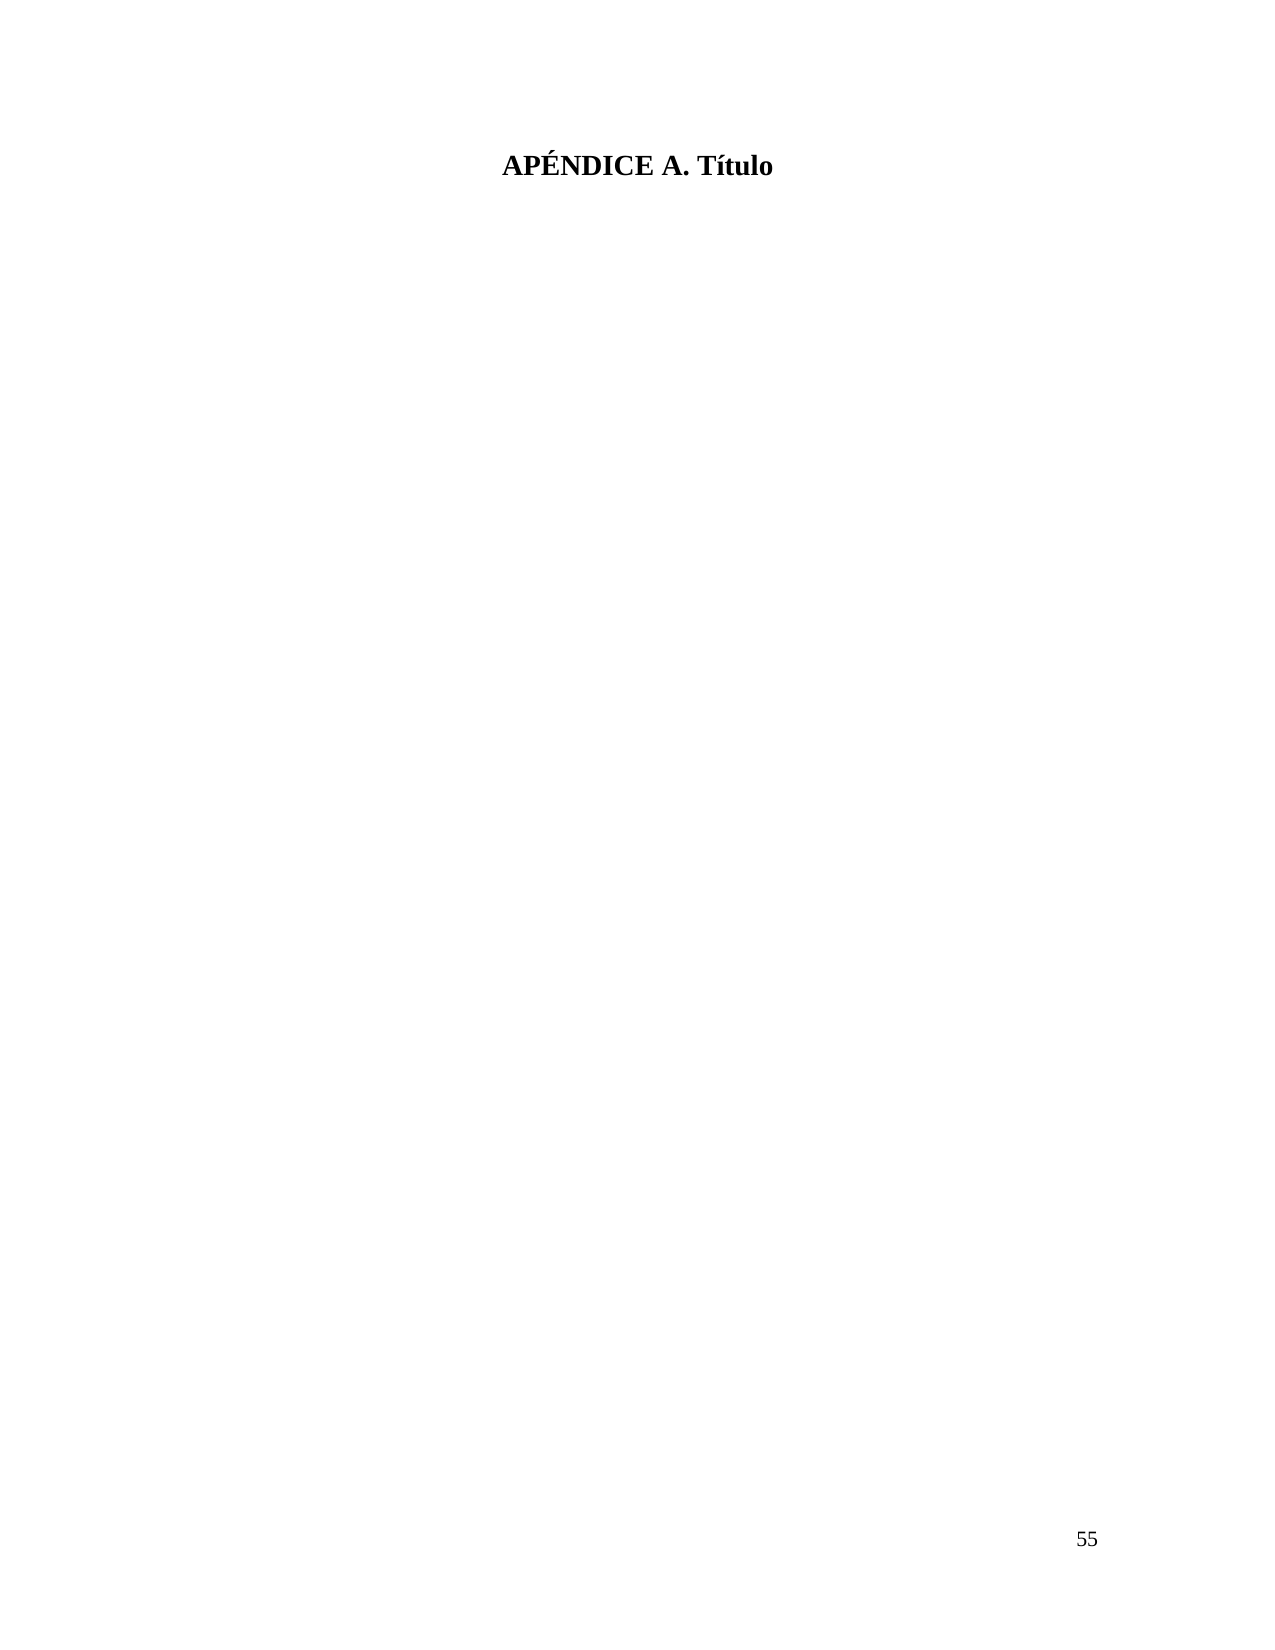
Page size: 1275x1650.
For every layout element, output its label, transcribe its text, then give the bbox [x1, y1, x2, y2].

subtitle APÉNDICE A. Título [177, 148, 1098, 181]
